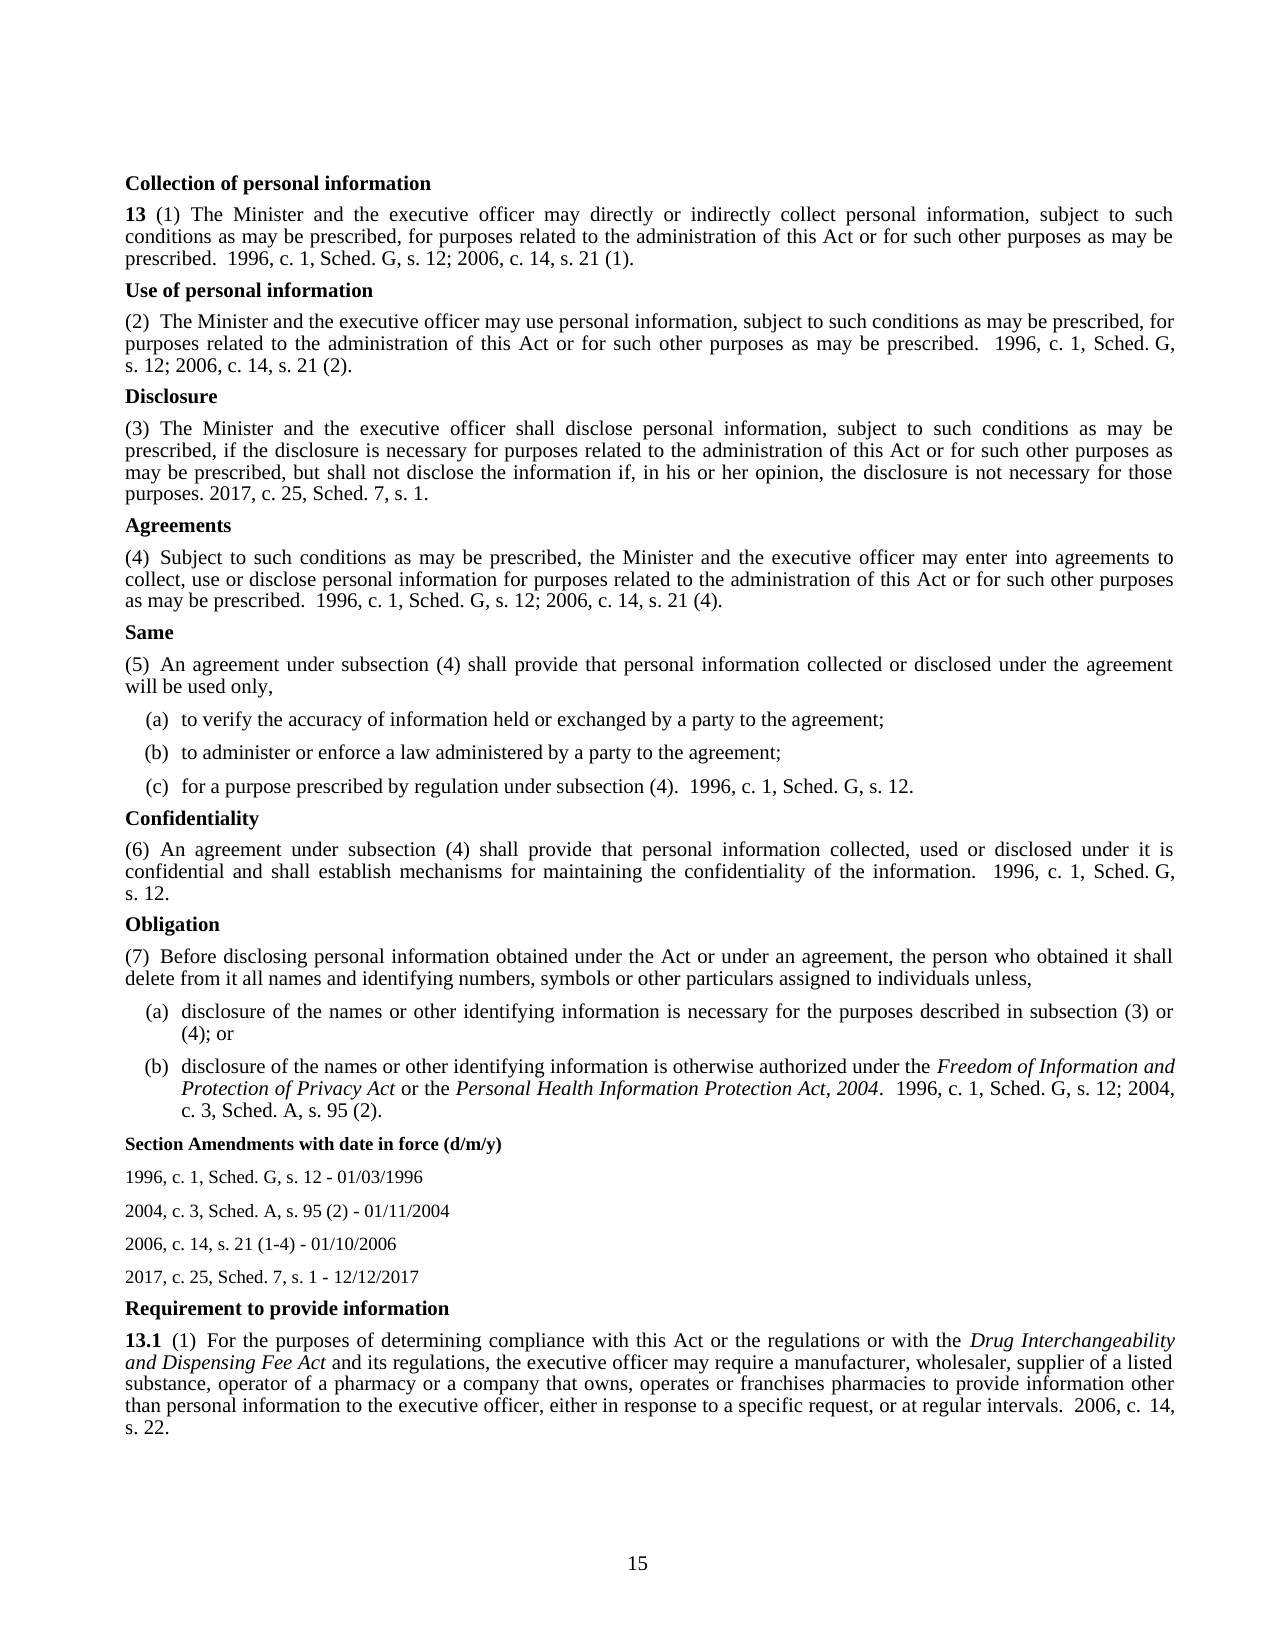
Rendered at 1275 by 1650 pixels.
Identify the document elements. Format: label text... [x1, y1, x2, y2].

text 2017, c. 25, Sched. 7, s. 1 - 12/12/2017 [125, 1266, 1175, 1288]
text Same [125, 625, 1175, 643]
text Section Amendments with date in force (d/m/y) [125, 1133, 1175, 1155]
text (7) Before disclosing personal information obtained under the Act or under an agreement, the person who obtained it shall delete from it all names and identifying numbers, symbols or other particulars assigned to individuals unless, [125, 946, 1175, 989]
text (b) to administer or enforce a law administered by a party to the agreement; [125, 742, 1175, 764]
text Use of personal information [125, 282, 1175, 301]
text (c) for a purpose prescribed by regulation under subsection (4). 1996, c. 1, Sched. G, s. 12. [125, 776, 1175, 797]
text 13.1 (1) For the purposes of determining compliance with this Act or the regulations or with the Drug Interchangeability and Dispensing Fee Act and its regulations, the executive officer may require a manufacturer, wholesaler, supplier of a listed substance, operator of a pharmacy or a company that owns, operates or franchises pharmacies to provide information other than personal information to the executive officer, either in response to a specific request, or at regular intervals. 2006, c. 14, s. 22. [125, 1330, 1175, 1439]
text (a) to verify the accuracy of information held or exchanged by a party to the agreement; [125, 709, 1175, 731]
text (a) disclosure of the names or other identifying information is necessary for the purposes described in subsection (3) or (4); or [125, 1001, 1175, 1045]
text 1996, c. 1, Sched. G, s. 12 - 01/03/1996 [125, 1166, 1175, 1188]
text (3) The Minister and the executive officer shall disclose personal information, subject to such conditions as may be prescribed, if the disclosure is necessary for purposes related to the administration of this Act or for such other purposes as may be prescribed, but shall not disclose the information if, in his or her opinion, the disclosure is not necessary for those purposes. 2017, c. 25, Sched. 7, s. 1. [125, 418, 1175, 505]
text (4) Subject to such conditions as may be prescribed, the Minister and the executive officer may enter into agreements to collect, use or disclose personal information for purposes related to the administration of this Act or for such other purposes as may be prescribed. 1996, c. 1, Sched. G, s. 12; 2006, c. 14, s. 21 (4). [125, 547, 1175, 612]
text (5) An agreement under subsection (4) shall provide that personal information collected or disclosed under the agreement will be used only, [125, 654, 1175, 697]
text (6) An agreement under subsection (4) shall provide that personal information collected, used or disclosed under it is confidential and shall establish mechanisms for maintaining the confidentiality of the information. 1996, c. 1, Sched. G, s. 12. [125, 839, 1175, 904]
text Obligation [125, 917, 1175, 936]
text Disclosure [125, 389, 1175, 408]
text 2004, c. 3, Sched. A, s. 95 (2) - 01/11/2004 [125, 1200, 1175, 1222]
text (2) The Minister and the executive officer may use personal information, subject to such conditions as may be prescribed, for purposes related to the administration of this Act or for such other purposes as may be prescribed. 1996, c. 1, Sched. G, s. 12; 2006, c. 14, s. 21 (2). [125, 311, 1175, 376]
text (b) disclosure of the names or other identifying information is otherwise authorized under the Freedom of Information and Protection of Privacy Act or the Personal Health Information Protection Act, 2004. 1996, c. 1, Sched. G, s. 12; 2004, c. 3, Sched. A, s. 95 (2). [125, 1056, 1175, 1122]
text 2006, c. 14, s. 21 (1-4) - 01/10/2006 [125, 1233, 1175, 1255]
text Confidentiality [125, 810, 1175, 829]
text Agreements [125, 518, 1175, 536]
text Requirement to provide information [125, 1301, 1175, 1319]
text 13 (1) The Minister and the executive officer may directly or indirectly collect personal information, subject to such conditions as may be prescribed, for purposes related to the administration of this Act or for such other purposes as may be prescribed. 1996, c. 1, Sched. G, s. 12; 2006, c. 14, s. 21 (1). [125, 204, 1175, 269]
text Collection of personal information [125, 175, 1175, 194]
